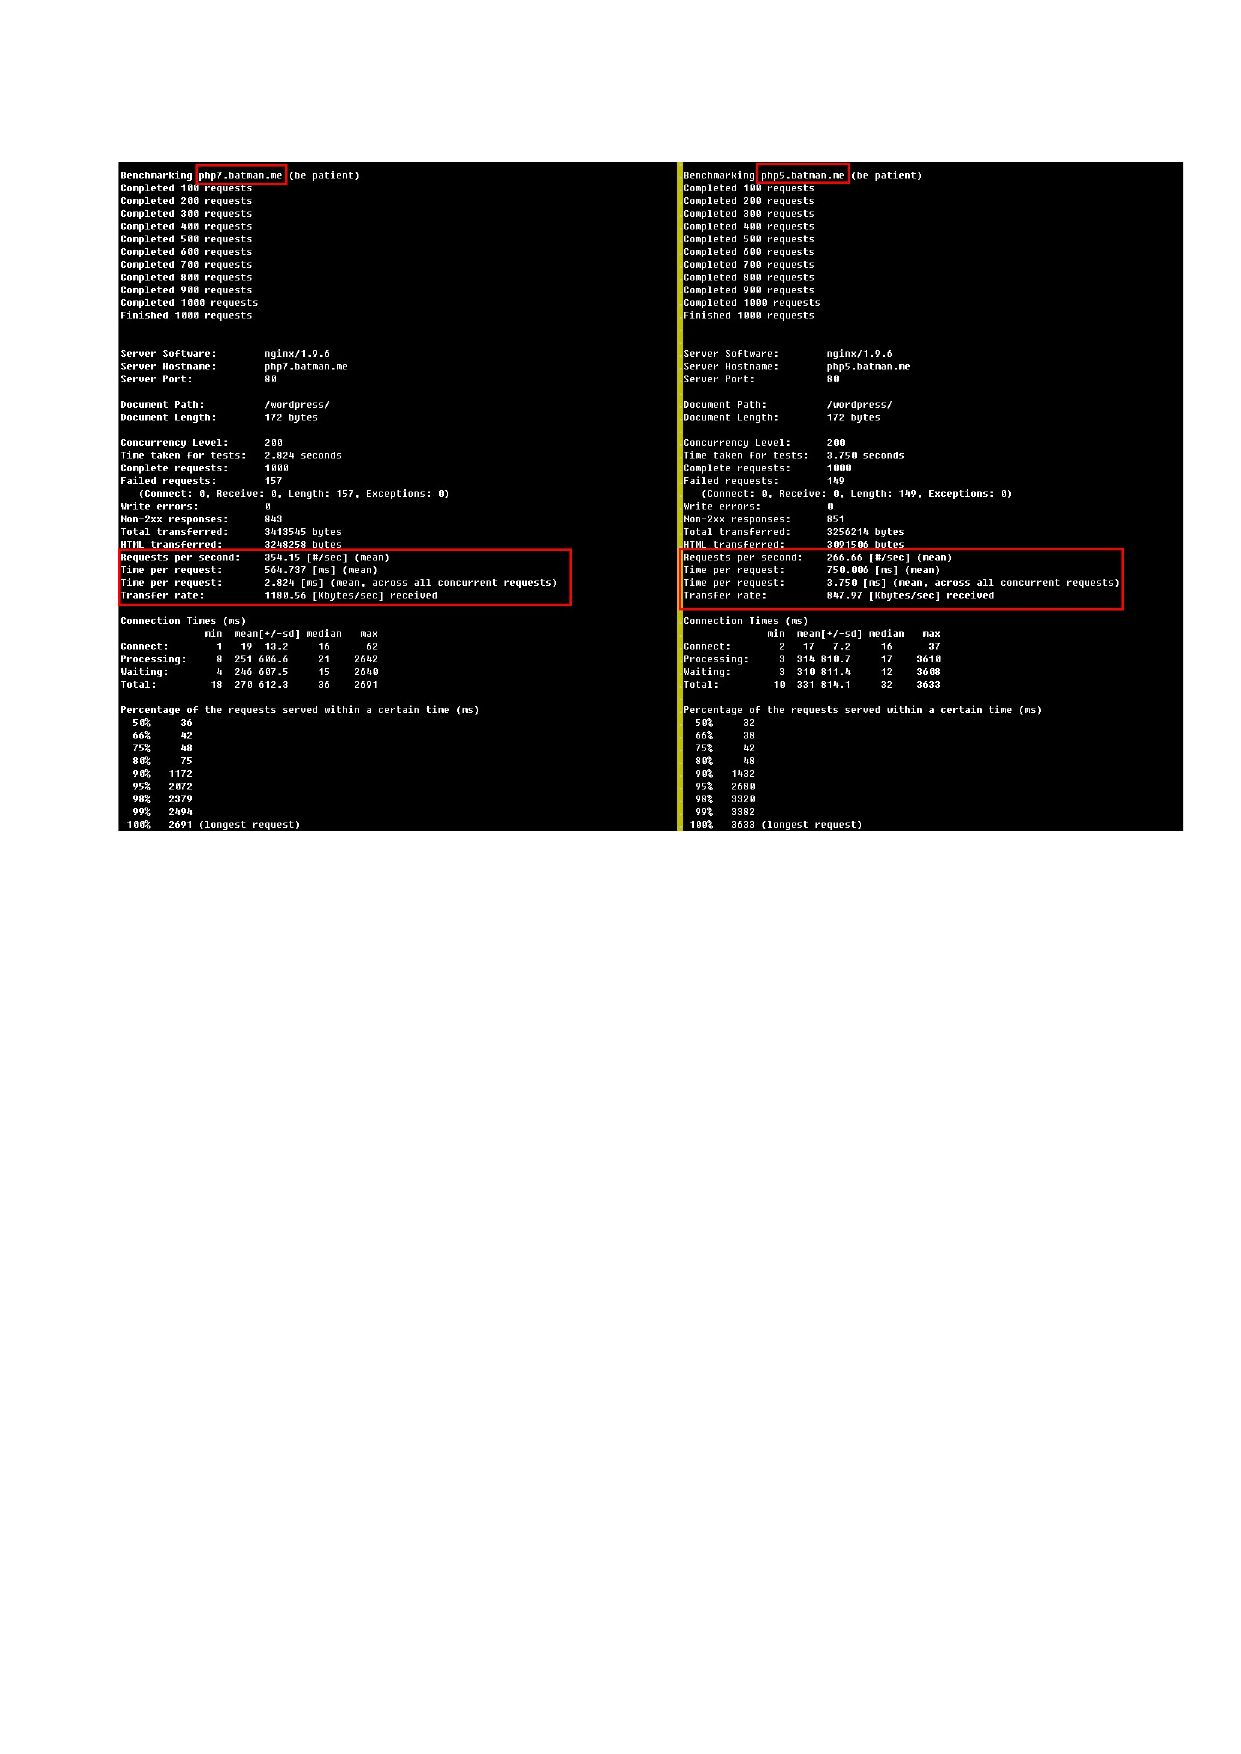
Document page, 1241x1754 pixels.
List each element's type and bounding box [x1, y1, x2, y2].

picture [118, 162, 1184, 831]
